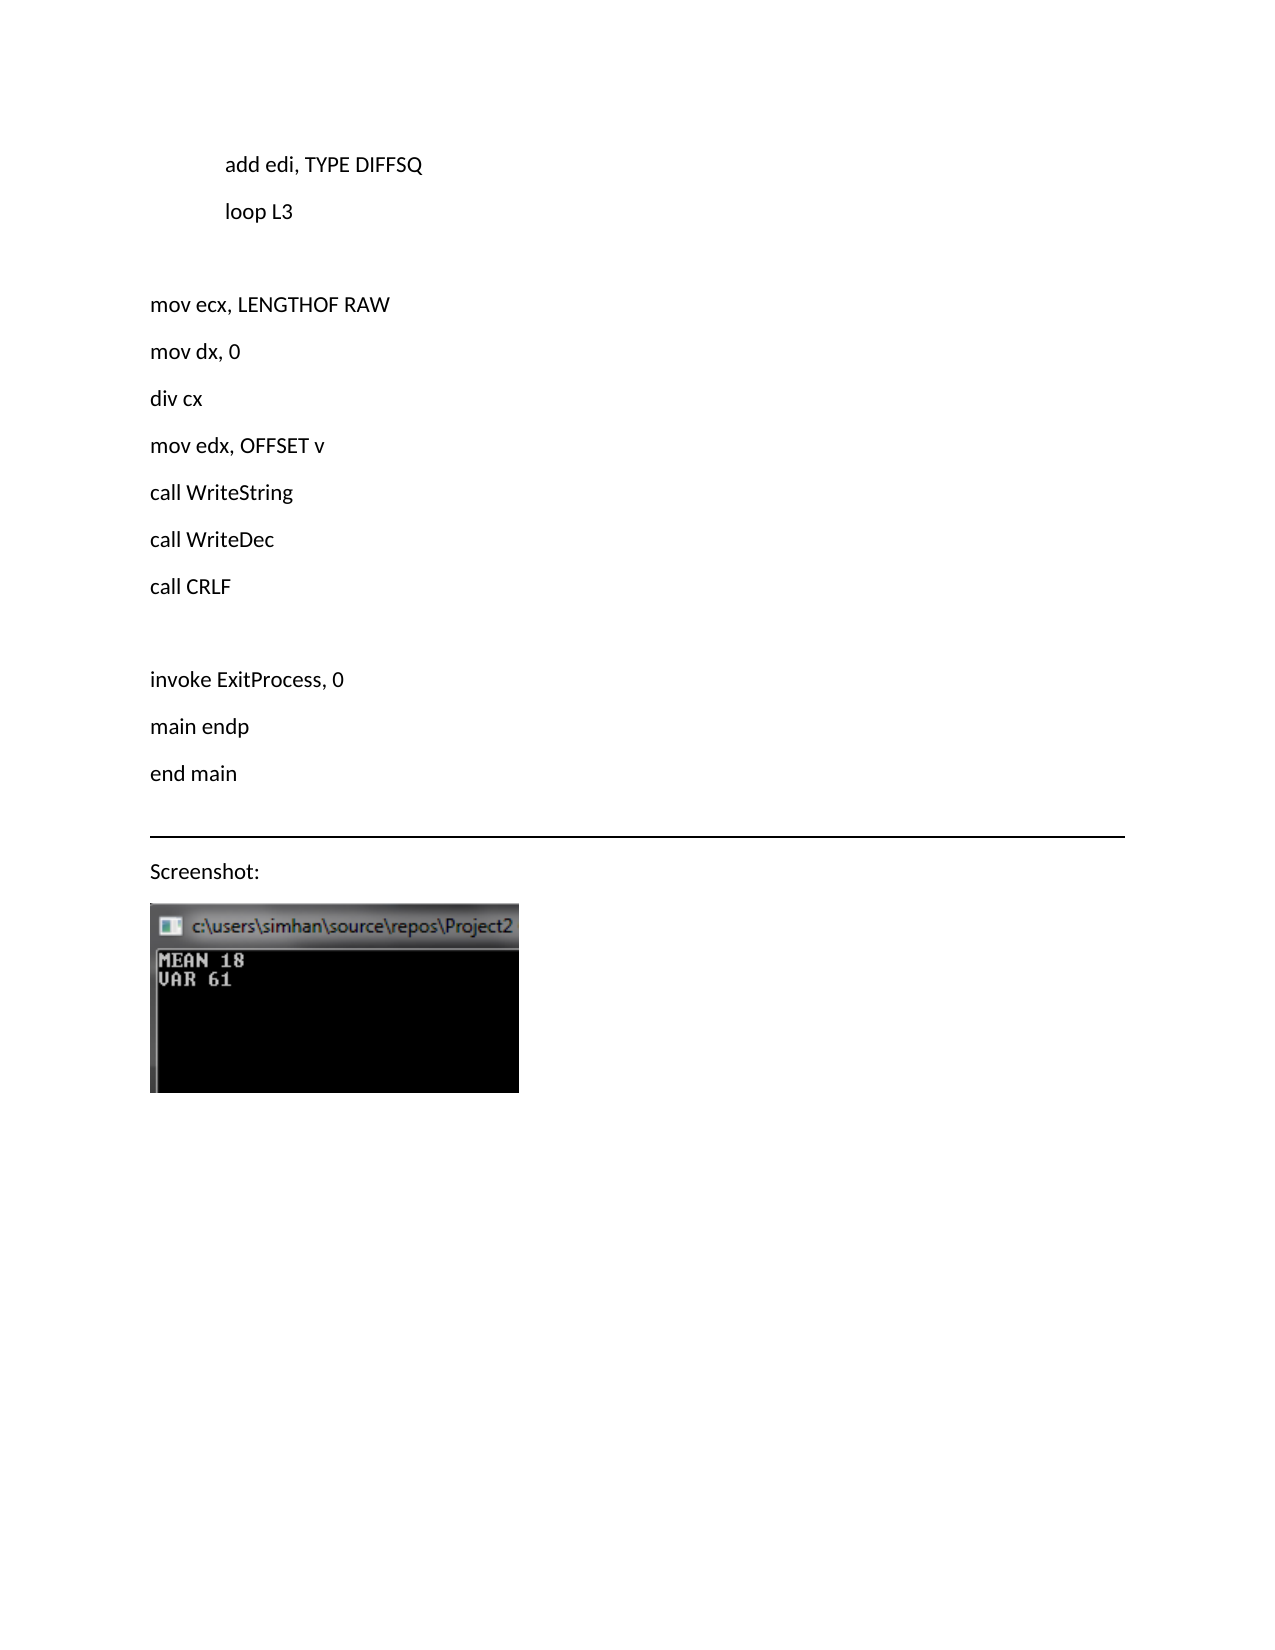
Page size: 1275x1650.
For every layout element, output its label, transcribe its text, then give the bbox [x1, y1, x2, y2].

picture [150, 903, 519, 1093]
text Screenshot: [150, 857, 1125, 885]
text call WriteString [150, 478, 1125, 506]
text div cx [150, 384, 1125, 412]
text call CRLF [150, 572, 1125, 600]
text call WriteDec [150, 525, 1125, 553]
text main endp [150, 712, 1125, 741]
text add edi, TYPE DIFFSQ [150, 150, 1125, 178]
text mov ecx, LENGTHOF RAW [150, 291, 1125, 319]
text invoke ExitProcess, 0 [150, 666, 1125, 694]
text mov dx, 0 [150, 337, 1125, 366]
text mov edx, OFFSET v [150, 431, 1125, 459]
text end main [150, 759, 1125, 787]
text loop L3 [150, 197, 1125, 225]
